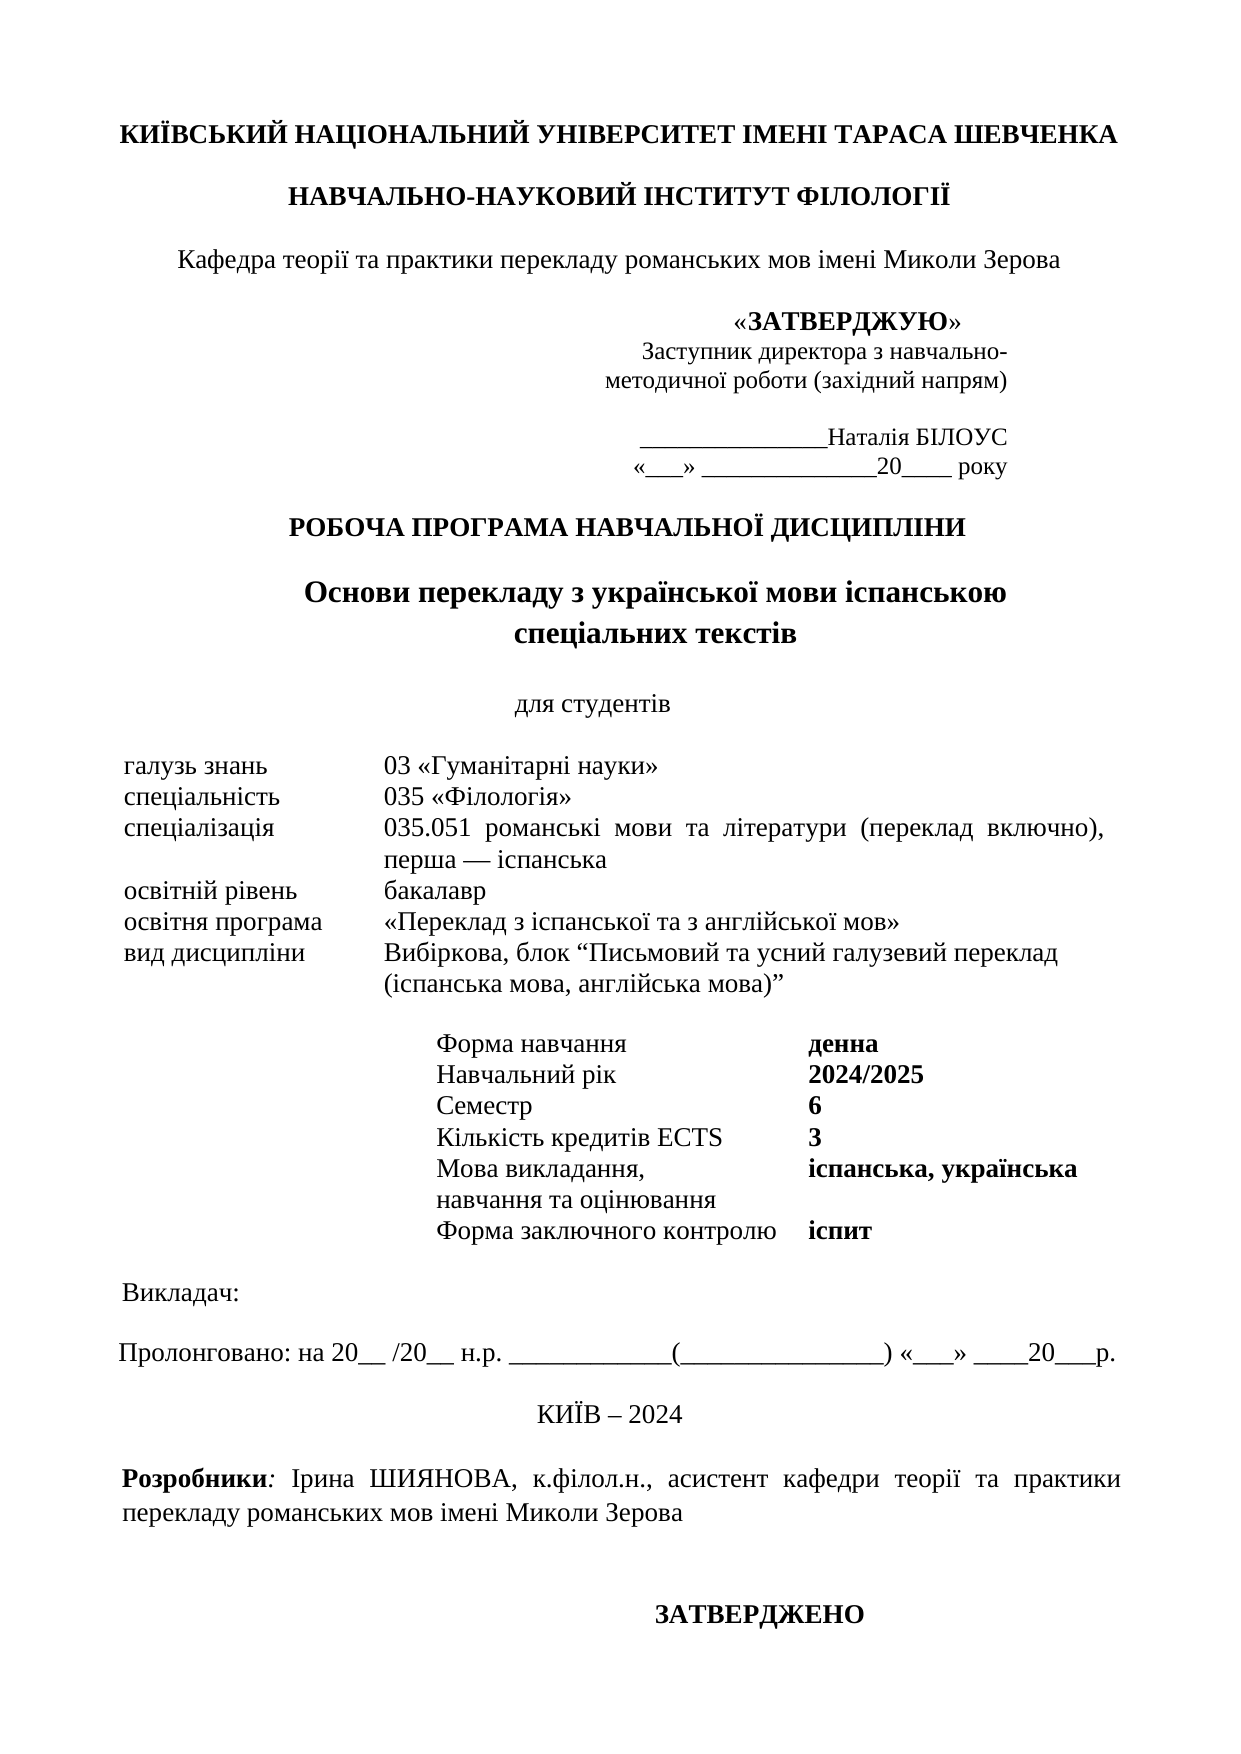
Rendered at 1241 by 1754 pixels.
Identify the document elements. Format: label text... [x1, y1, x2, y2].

table_header галузь знань [113, 749, 372, 780]
text «___» ______________20____ року [572, 451, 1007, 480]
text Кафедра теорії та практики перекладу романських мов імені Миколи Зерова [119, 243, 1119, 274]
table_cell Вибіркова, блок “Письмовий та усний галузевий переклад (іспанська мова, англійська мова)” [372, 936, 1116, 998]
table_cell Мова викладання, навчання та оцінювання [425, 1152, 797, 1214]
table_cell 3 [797, 1121, 1122, 1152]
table_cell спеціальність [113, 780, 372, 812]
table_cell освітня програма [113, 905, 372, 936]
table_cell 035.051 романські мови та літератури (переклад включно), перша — іспанська [372, 812, 1116, 874]
table_cell освітній рівень [113, 874, 372, 905]
table_cell Кількість кредитів ECTS [425, 1121, 797, 1152]
table_cell 035 «Філологія» [372, 780, 1116, 812]
text ЗАТВЕРДЖЕНО [531, 1598, 989, 1630]
text РОБОЧА ПРОГРАМА НАВЧАЛЬНОЇ ДИСЦИПЛІНИ [133, 511, 1122, 542]
table_cell іспанська, українська [797, 1152, 1122, 1214]
table_cell Форма заключного контролю [425, 1214, 797, 1245]
table_header Форма навчання [425, 1027, 797, 1058]
table_cell спеціалізація [113, 812, 372, 874]
text для студентів [139, 687, 846, 718]
table_cell вид дисципліни [113, 936, 372, 998]
text Основи перекладу з української мови іспанською [118, 573, 1122, 609]
table_cell 2024/2025 [797, 1058, 1122, 1089]
text «ЗАТВЕРДЖУЮ» [133, 305, 961, 336]
table_cell бакалавр [372, 874, 1116, 905]
table_cell Навчальний piк [425, 1058, 797, 1089]
table_cell іспит [797, 1214, 1122, 1245]
table_cell Семестр [425, 1090, 797, 1121]
table_cell 6 [797, 1090, 1122, 1121]
table_header денна [797, 1027, 1122, 1058]
text НАВЧАЛЬНО-НАУКОВИЙ ІНСТИТУТ ФІЛОЛОГІЇ [118, 180, 1121, 212]
text Викладач: [122, 1276, 1122, 1307]
text Розробники: Ірина ШИЯНОВА, к.філол.н., асистент кафедри теорії та практики перекладу романських мов імені Миколи Зерова [122, 1462, 1122, 1527]
table_header 03 «Гуманітарні науки» [372, 749, 1116, 780]
text Пролонговано: на 20__ /20__ н.р. ____________(_______________) «___» ____20___p. [118, 1336, 1122, 1367]
table_cell «Переклад з іспанської та з англійської мов» [372, 905, 1116, 936]
text Заступник директора з навчально-методичної роботи (західний напрям) [572, 336, 1007, 394]
text спеціальних текстів [118, 614, 1122, 651]
text КИЇВ – 2024 [118, 1398, 1101, 1430]
text _______________Наталія БІЛОУС [572, 422, 1007, 451]
text КИЇВСЬКИЙ НАЦІОНАЛЬНИЙ УНІВЕРСИТЕТ ІМЕНІ ТАРАСА ШЕВЧЕНКА [118, 118, 1119, 149]
